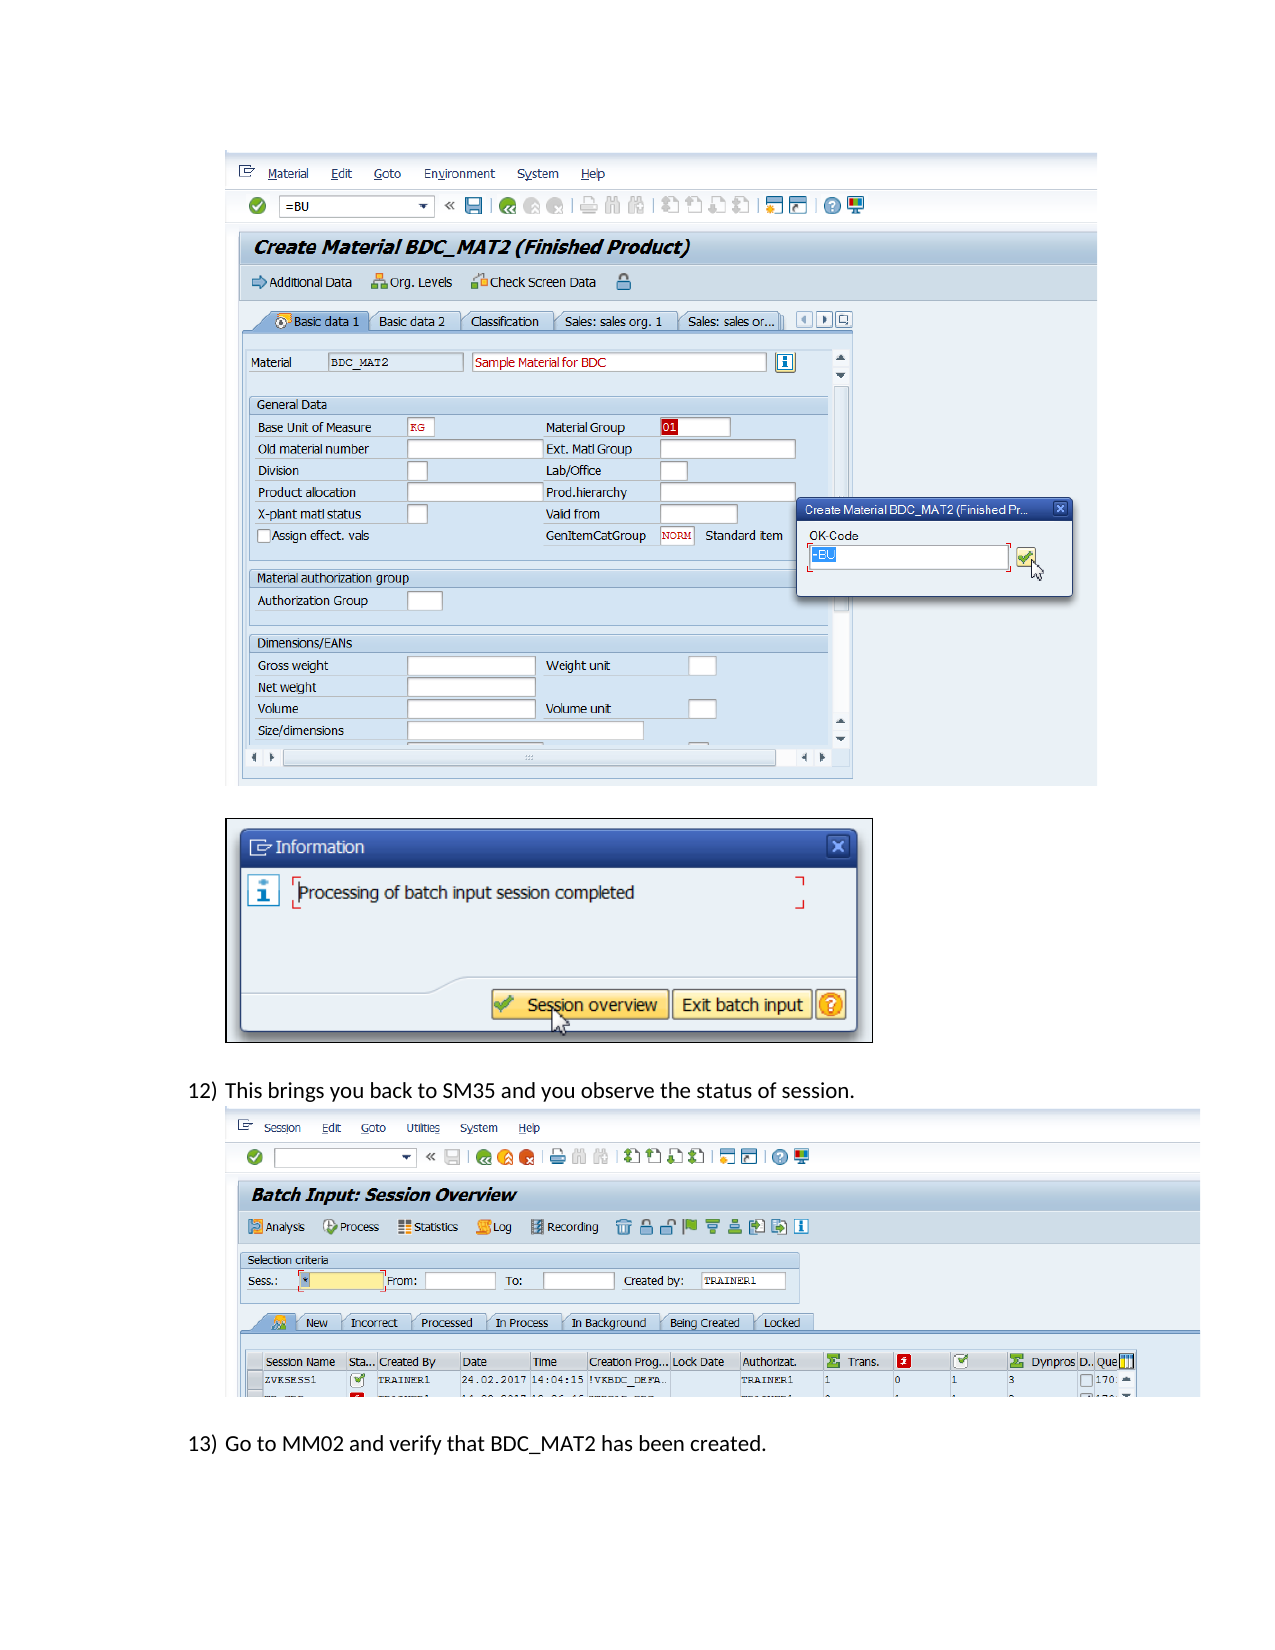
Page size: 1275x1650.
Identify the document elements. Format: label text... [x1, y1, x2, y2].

picture [225, 1106, 1200, 1397]
picture [227, 819, 872, 1042]
picture [225, 150, 1098, 786]
list This brings you back to SM35 and you observe the status of session. [187, 1076, 1125, 1104]
list Go to MM02 and verify that BDC_MAT2 has been created. [187, 1429, 1125, 1457]
